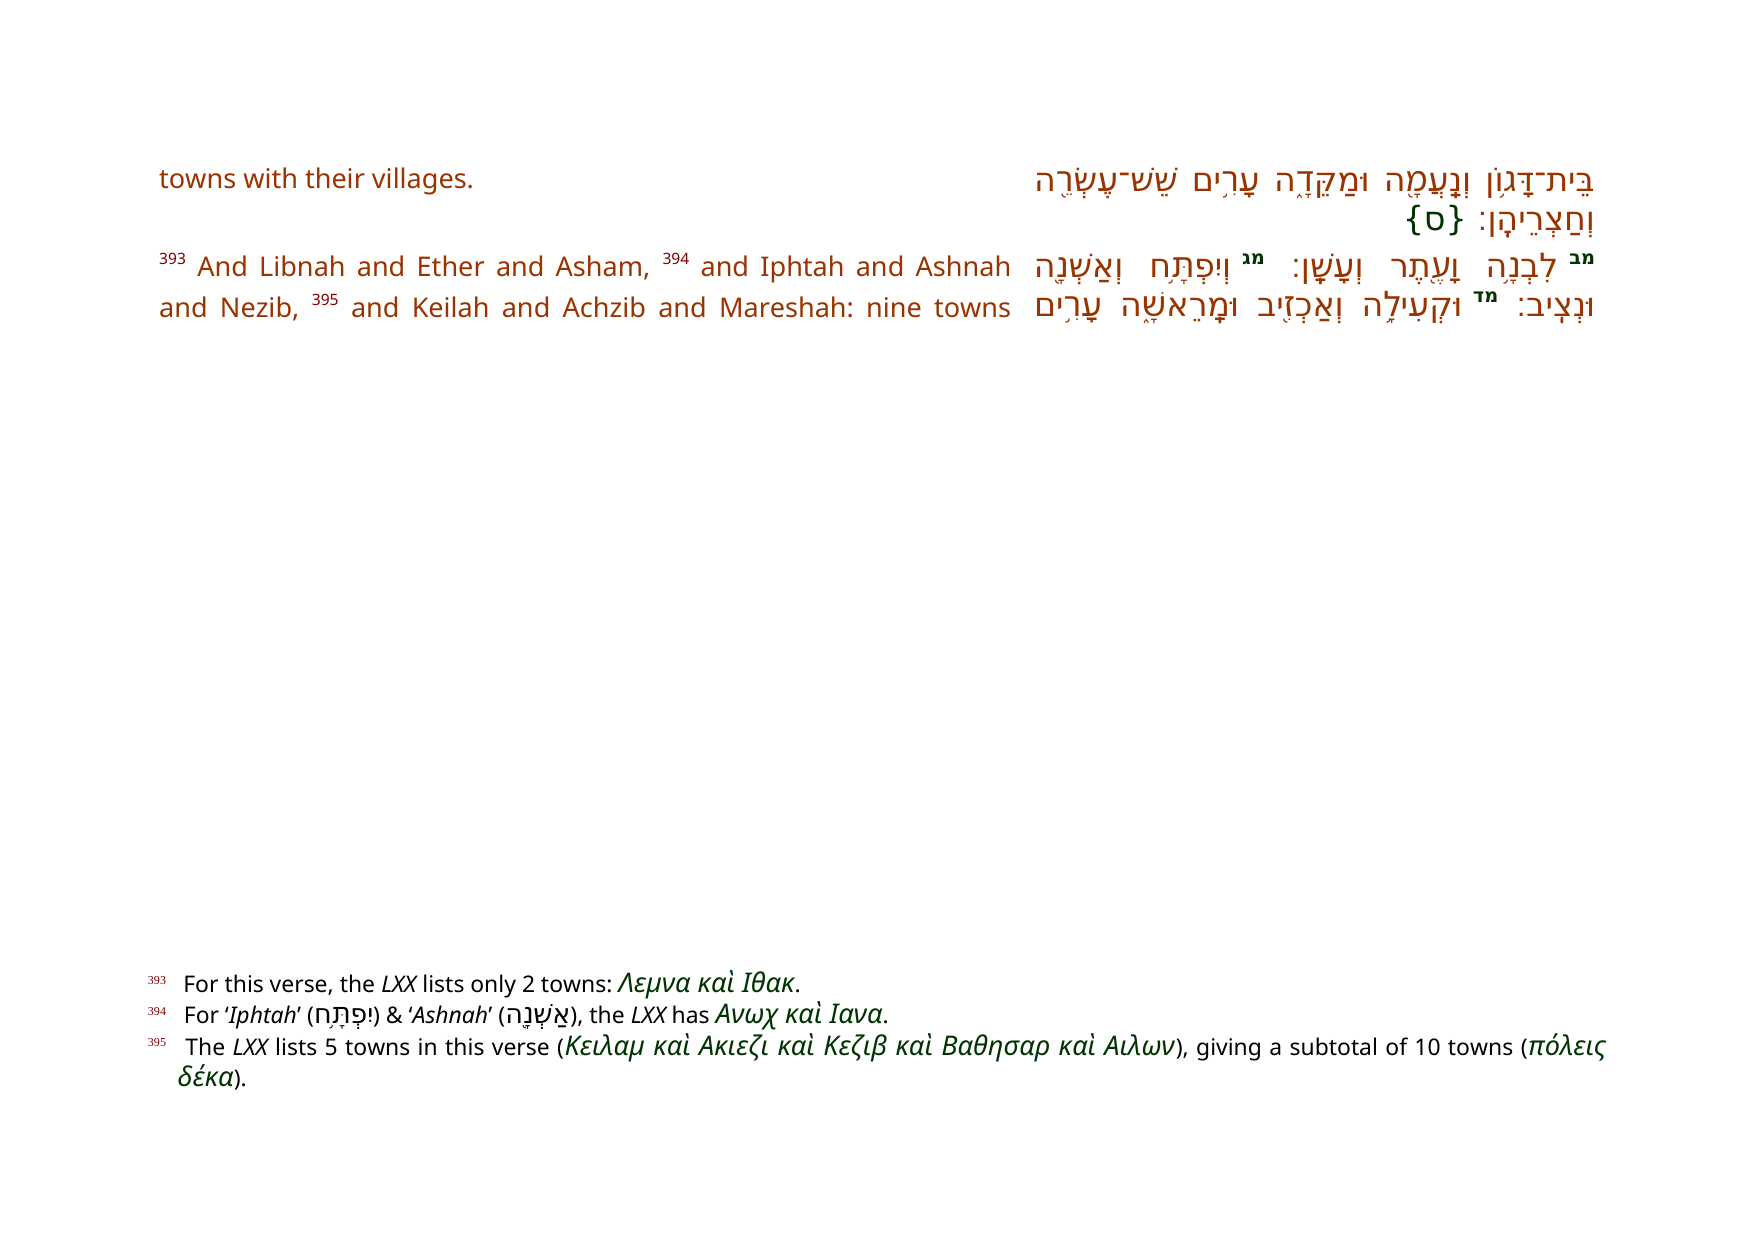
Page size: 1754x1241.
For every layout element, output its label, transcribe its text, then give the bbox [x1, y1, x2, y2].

table_cell מב לִבְנָ֥ה וָעֶ֖תֶר וְעָשָֽׁן׃ מג וְיִפְתָּ֥ח וְאַשְׁנָ֖ה וּנְצִֽיב׃ מד וּקְעִילָ֥ה וְאַכְזִ֖יב וּמָֽרֵאשָׁ֑ה עָרִ֥ים תֵּ֖שַׁע וְחַצְרֵיהֶֽן׃ {ס} [1023, 238, 1606, 325]
table_cell And Zenan, Hadashah, Migdal-Gad, and Dilean, Mizpeh, Jokteel, and Lachish, Bozkath, Eglon, and Cabbon, Lahmas, Chitlish, Gederoth, Beth-Dagon, Naamah, Makkedah: sixteen towns with their villages. [148, 148, 1023, 238]
table_cell לז צְנָ֥ן וַֽחֲדָשָׁ֖ה וּמִגְדַּל־גָּֽד׃ לח וְדִלְעָ֥ן וְהַמִּצְפֶּ֖ה וְיָקְתְאֵֽל׃ לט לָכִ֥ישׁ וּבָצְקַ֖ת וְעֶגְלֽוֹן׃ מ וְכַבּ֥וֹן וְלַחְמָ֖ס וְכִתְלִֽישׁ׃ מא וּגְדֵר֕וֹת בֵּית־דָּג֥וֹן וְנַֽעֲמָ֖ה וּמַקֵּדָ֑ה עָרִ֥ים שֵׁשׁ־עֶשְׂרֵ֖ה וְחַצְרֵיהֶֽן׃ {ס} [1023, 148, 1606, 238]
table_cell And Libnah and Ether and Asham, and Iphtah and Ashnah and Nezib, and Keilah and Achzib and Mareshah: nine towns with their villages. [148, 238, 1023, 325]
